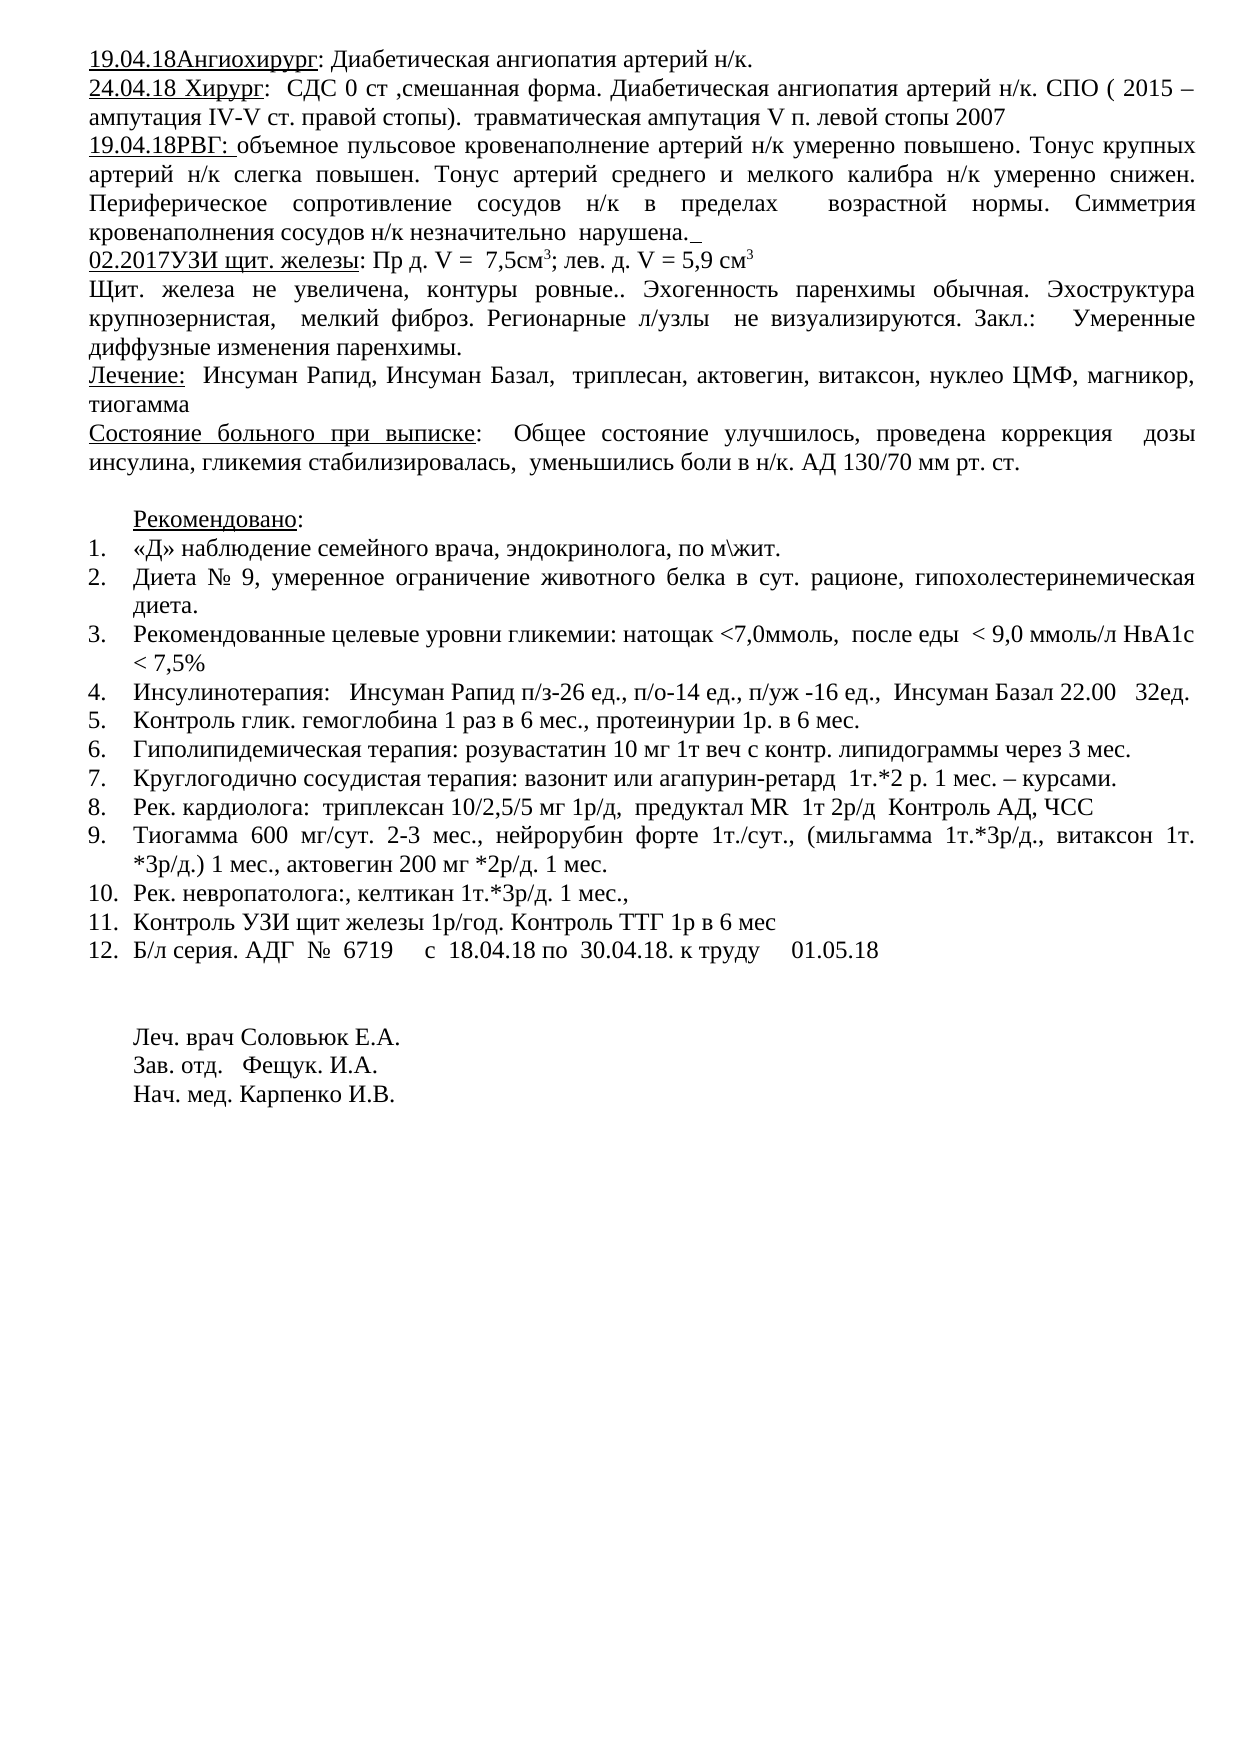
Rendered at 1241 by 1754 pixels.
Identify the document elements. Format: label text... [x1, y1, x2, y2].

text 24.04.18 Хирург: СДС 0 ст ,смешанная форма. Диабетическая ангиопатия артерий н/к. СПО ( 2015 – ампутация IV-V ст. правой стопы). травматическая ампутация V п. левой стопы 2007 [89, 73, 1196, 131]
list 600 мг/сут. 2-3 мес., нейрорубин форте 1т./сут., (мильгамма 1т.*3р/д., витаксон 1т. *3р/д.) 1 мес., актовегин 200 мг *2р/д. 1 мес. [88, 821, 1196, 878]
list Гиполипидемическая терапия: 10 мг 1т веч с контр. липидограммы через 3 мес. [88, 734, 1196, 763]
list Инсулинотерапия: Инсуман Рапид п/з-26 ед., п/о-14 ед., п/уж -16 ед., Инсуман Базал 22.00 32ед. [88, 677, 1196, 706]
text Леч. врач [133, 1022, 1196, 1051]
text Лечение: Инсуман Рапид, Инсуман Базал, триплесан, актовегин, витаксон, нуклео ЦМФ, магникор, тиогамма [89, 361, 1196, 418]
list Б/л серия. АДГ № 6719 с 18.04.18 по 30.04.18. к труду 01.05.18 [88, 936, 1196, 964]
text Рекомендовано: [133, 504, 1196, 533]
list Диета № 9, умеренное ограничение животного белка в сут. рационе, гипохолестеринемическая диета. [88, 562, 1196, 619]
list «Д» наблюдение семейного врача, эндокринолога, по м\жит. [88, 533, 1196, 562]
list Контроль УЗИ щит железы 1р/год. Контроль ТТГ 1р в 6 мес [88, 907, 1196, 936]
text 19.04.18Ангиохирург: Диабетическая ангиопатия артерий н/к. [89, 44, 1196, 73]
list Рекомендованные целевые уровни гликемии: натощак <7,0ммоль, после еды < 9,0 ммоль/л НвА1с < 7,5% [88, 619, 1196, 677]
text Состояние больного при выписке: АД 130/70 мм рт. ст. [89, 418, 1196, 476]
text 19.04.18РВГ: объемное пульсовое кровенаполнение артерий н/к . Тонус крупных артерий н/к Тонус артерий среднего и мелкого калибра н/к Периферическое сопротивление сосудов н/к . Симметрия кровенаполнения сосудов н/к незначительно нарушена. [89, 131, 1196, 246]
text Щит. железа не увеличена, контуры ровные.. Эхогенность паренхимы обычная. Эхоструктура крупнозернистая, мелкий фиброз. Регионарные л/узлы не визуализируются. Закл.: Умеренные диффузные изменения паренхимы. [89, 274, 1196, 361]
list Круглогодично сосудистая терапия: вазонит или агапурин-ретард 1т.*2 р. 1 мес. – курсами. [88, 763, 1196, 792]
text 02.2017УЗИ щит. железы: Пр д. V = 7,5см3; лев. д. V = 5,9 см3 [89, 246, 1196, 274]
list Рек. невропатолога:, келтикан 1т.*3р/д. 1 мес., [88, 878, 1196, 907]
text Нач. мед. Карпенко И.В. [133, 1079, 1196, 1108]
list Контроль глик. гемоглобина 1 раз в 6 мес., 1р. в 6 мес. [88, 706, 1196, 734]
list Рек. кардиолога: триплексан 10/2,5/5 мг 1р/д, предуктал MR 1т 2р/д Контроль АД, ЧСС [88, 792, 1196, 821]
